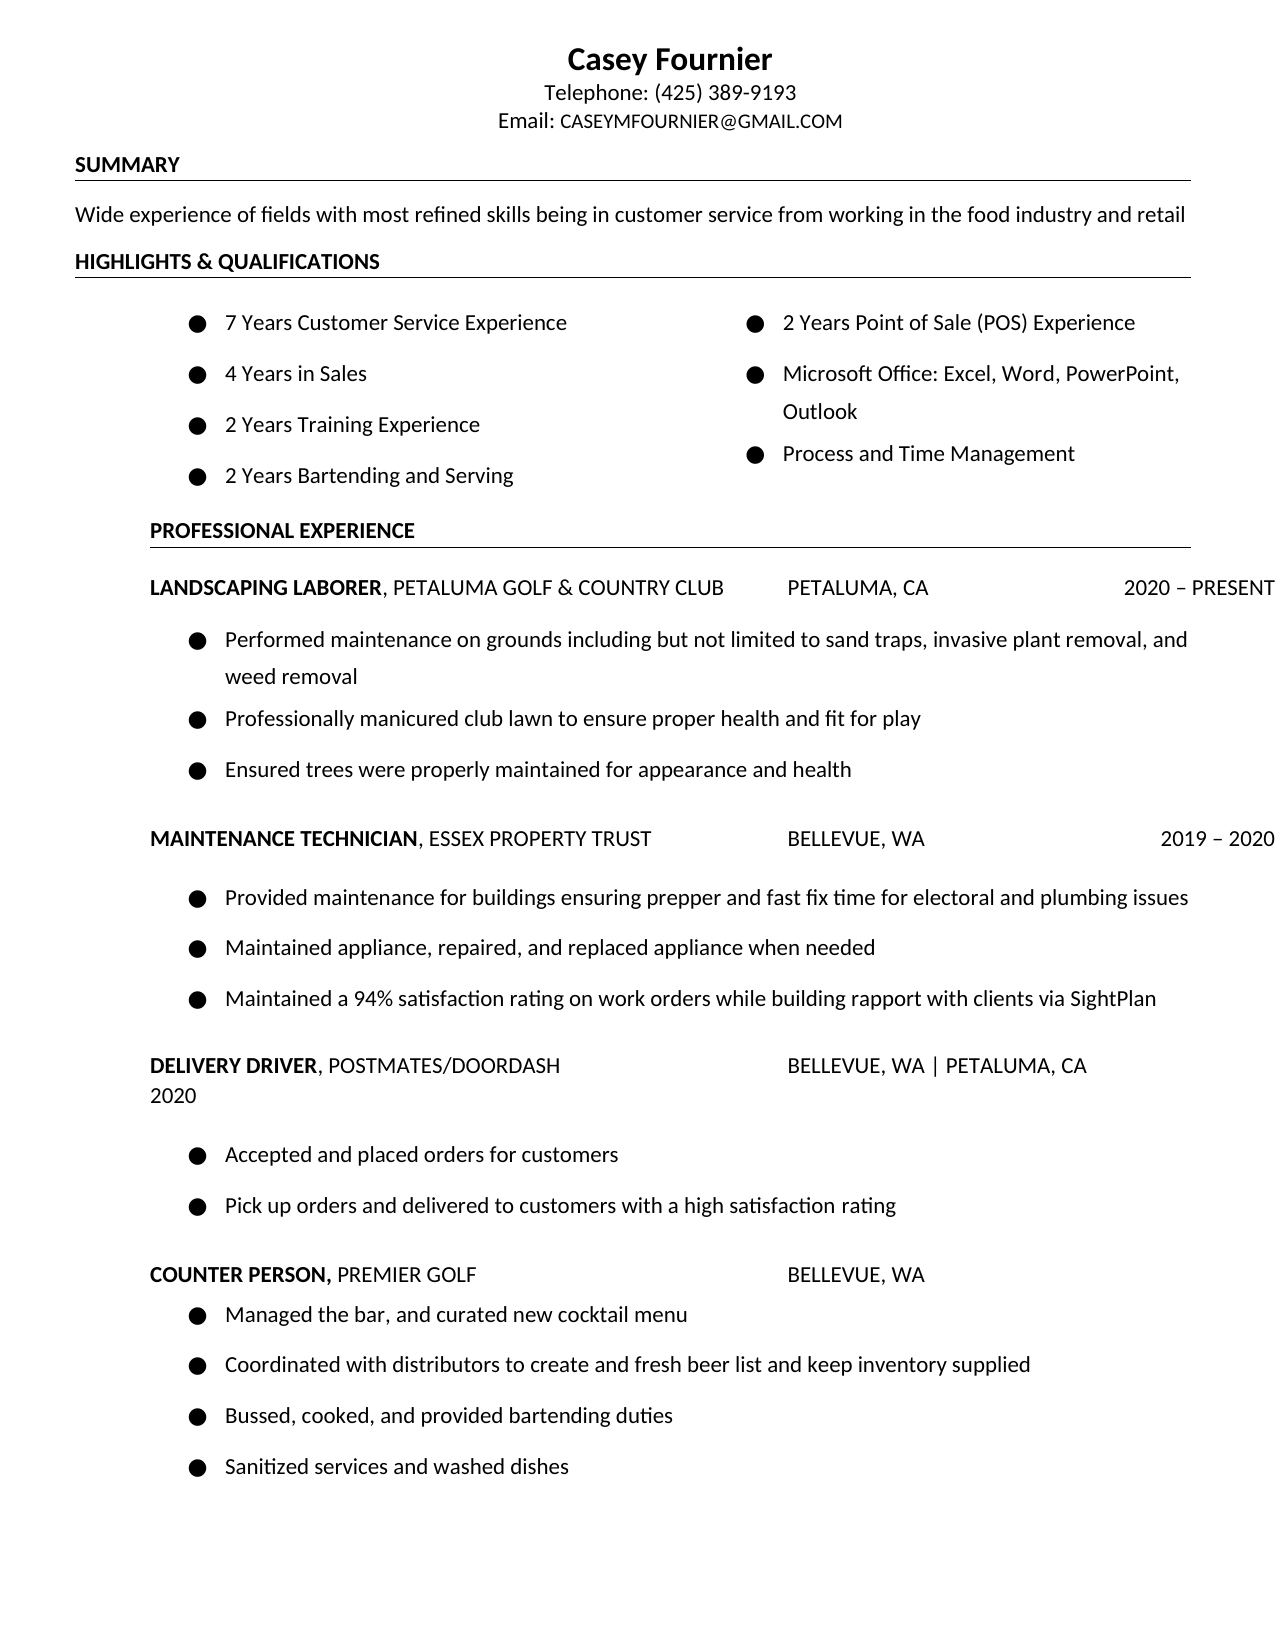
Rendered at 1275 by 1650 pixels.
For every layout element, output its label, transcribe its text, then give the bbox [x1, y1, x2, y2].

list Professionally manicured club lawn to ensure proper health and fit for play [187, 692, 1191, 739]
text PROFESSIONAL EXPERIENCE [150, 516, 1191, 547]
list Bussed, cooked, and provided bartending duties [187, 1389, 1191, 1436]
list 2 Years Training Experience [187, 398, 633, 445]
list 2 Years Point of Sale (POS) Experience [745, 297, 1191, 344]
text MAINTENANCE TECHNICIAN, ESSEX PROPERTY TRUST BELLEVUE, WA 2019 – 2020 [150, 824, 1191, 852]
list Managed the bar, and curated new cocktail menu [187, 1288, 1191, 1335]
text HIGHLIGHTS & QUALIFICATIONS [75, 247, 1191, 277]
list Pick up orders and delivered to customers with a high satisfaction rating [187, 1179, 1191, 1226]
list 2 Years Bartending and Serving [187, 449, 633, 496]
text DELIVERY DRIVER, POSTMATES/DOORDASH BELLEVUE, WA | PETALUMA, CA 2019 - 2020 [150, 1051, 1191, 1109]
list Maintained a 94% satisfaction rating on work orders while building rapport with clients via SightPlan [187, 972, 1191, 1019]
text COUNTER PERSON, PREMIER GOLF BELLEVUE, WA 2019 [150, 1260, 1191, 1288]
list 7 Years Customer Service Experience [187, 297, 633, 344]
list 4 Years in Sales [187, 348, 633, 394]
list Process and Time Management [745, 427, 1191, 474]
list Performed maintenance on grounds including but not limited to sand traps, invasive plant removal, and weed removal [187, 613, 1191, 690]
text LANDSCAPING LABORER, PETALUMA GOLF & COUNTRY CLUB PETALUMA, CA 2020 – PRESENT [150, 573, 1191, 601]
list Microsoft Office: Excel, Word, PowerPoint, Outlook [745, 348, 1200, 425]
list Ensured trees were properly maintained for appearance and health [187, 743, 1191, 790]
list Provided maintenance for buildings ensuring prepper and fast fix time for electoral and plumbing issues [187, 871, 1191, 918]
list Sanitized services and washed dishes [187, 1440, 1191, 1487]
list Accepted and placed orders for customers [187, 1128, 1191, 1175]
list Maintained appliance, repaired, and replaced appliance when needed [187, 922, 1191, 969]
text SUMMARY [75, 150, 1191, 180]
list Coordinated with distributors to create and fresh beer list and keep inventory supplied [187, 1339, 1191, 1386]
text Wide experience of fields with most refined skills being in customer service from working in the food industry and retail [75, 200, 1191, 228]
